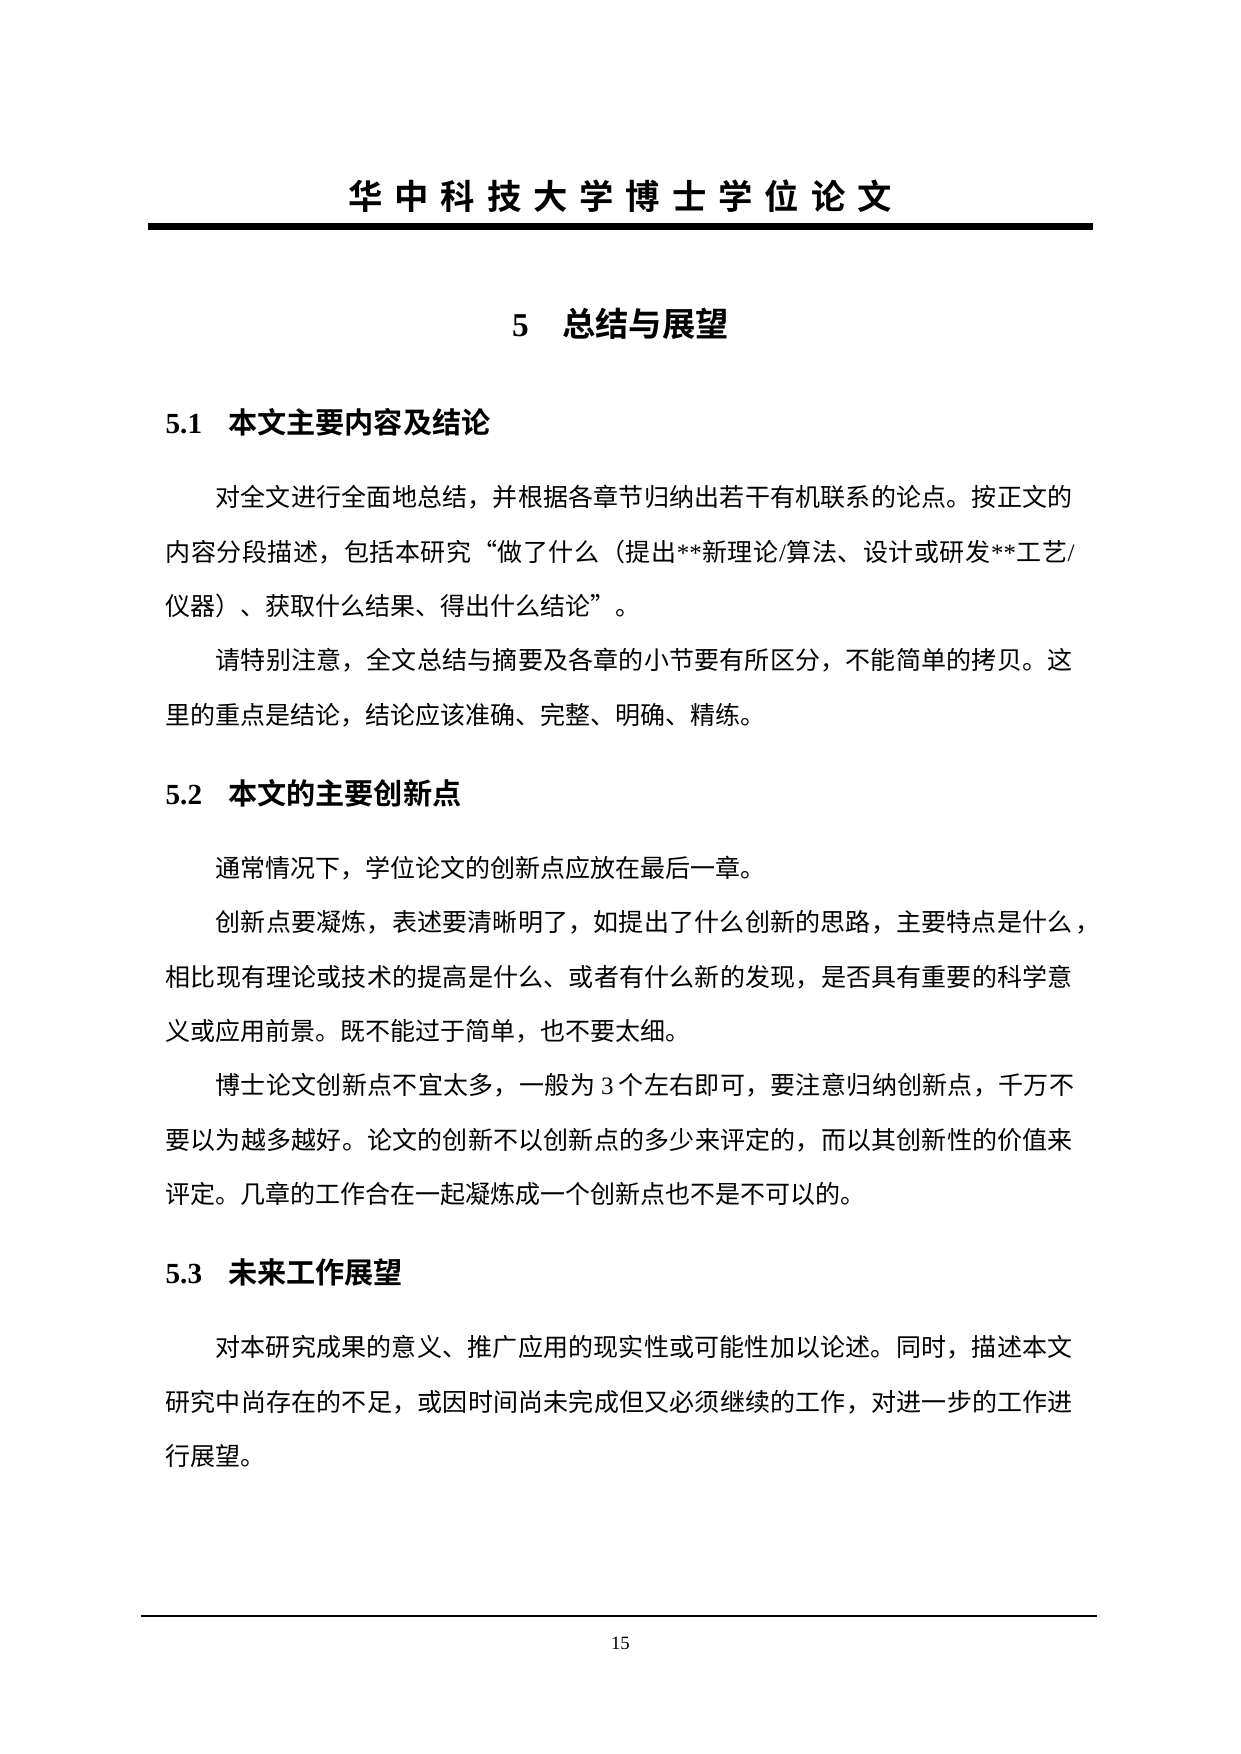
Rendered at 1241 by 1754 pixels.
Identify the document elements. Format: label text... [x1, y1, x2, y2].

subtitle 总结与展望 [165, 298, 1075, 346]
subtitle 本文的主要创新点 [165, 770, 1075, 813]
text 通常情况下，学位论文的创新点应放在最后一章。 [165, 848, 1075, 884]
text 博士论文创新点不宜太多，一般为3个左右即可，要注意归纳创新点，千万不要以为越多越好。论文的创新不以创新点的多少来评定的，而以其创新性的价值来评定。几章的工作合在一起凝炼成一个创新点也不是不可以的。 [165, 1066, 1075, 1211]
subtitle 本文主要内容及结论 [165, 399, 1075, 442]
text 创新点要凝炼，表述要清晰明了，如提出了什么创新的思路，主要特点是什么，相比现有理论或技术的提高是什么、或者有什么新的发现，是否具有重要的科学意义或应用前景。既不能过于简单，也不要太细。 [165, 903, 1075, 1048]
text 对全文进行全面地总结，并根据各章节归纳出若干有机联系的论点。按正文的内容分段描述，包括本研究“做了什么（提出**新理论/算法、设计或研发**工艺/仪器）、获取什么结果、得出什么结论”。 [165, 478, 1075, 623]
text 对本研究成果的意义、推广应用的现实性或可能性加以论述。同时，描述本文研究中尚存在的不足，或因时间尚未完成但又必须继续的工作，对进一步的工作进行展望。 [165, 1328, 1075, 1473]
subtitle 未来工作展望 [165, 1250, 1075, 1292]
text 请特别注意，全文总结与摘要及各章的小节要有所区分，不能简单的拷贝。这里的重点是结论，结论应该准确、完整、明确、精练。 [165, 641, 1075, 731]
